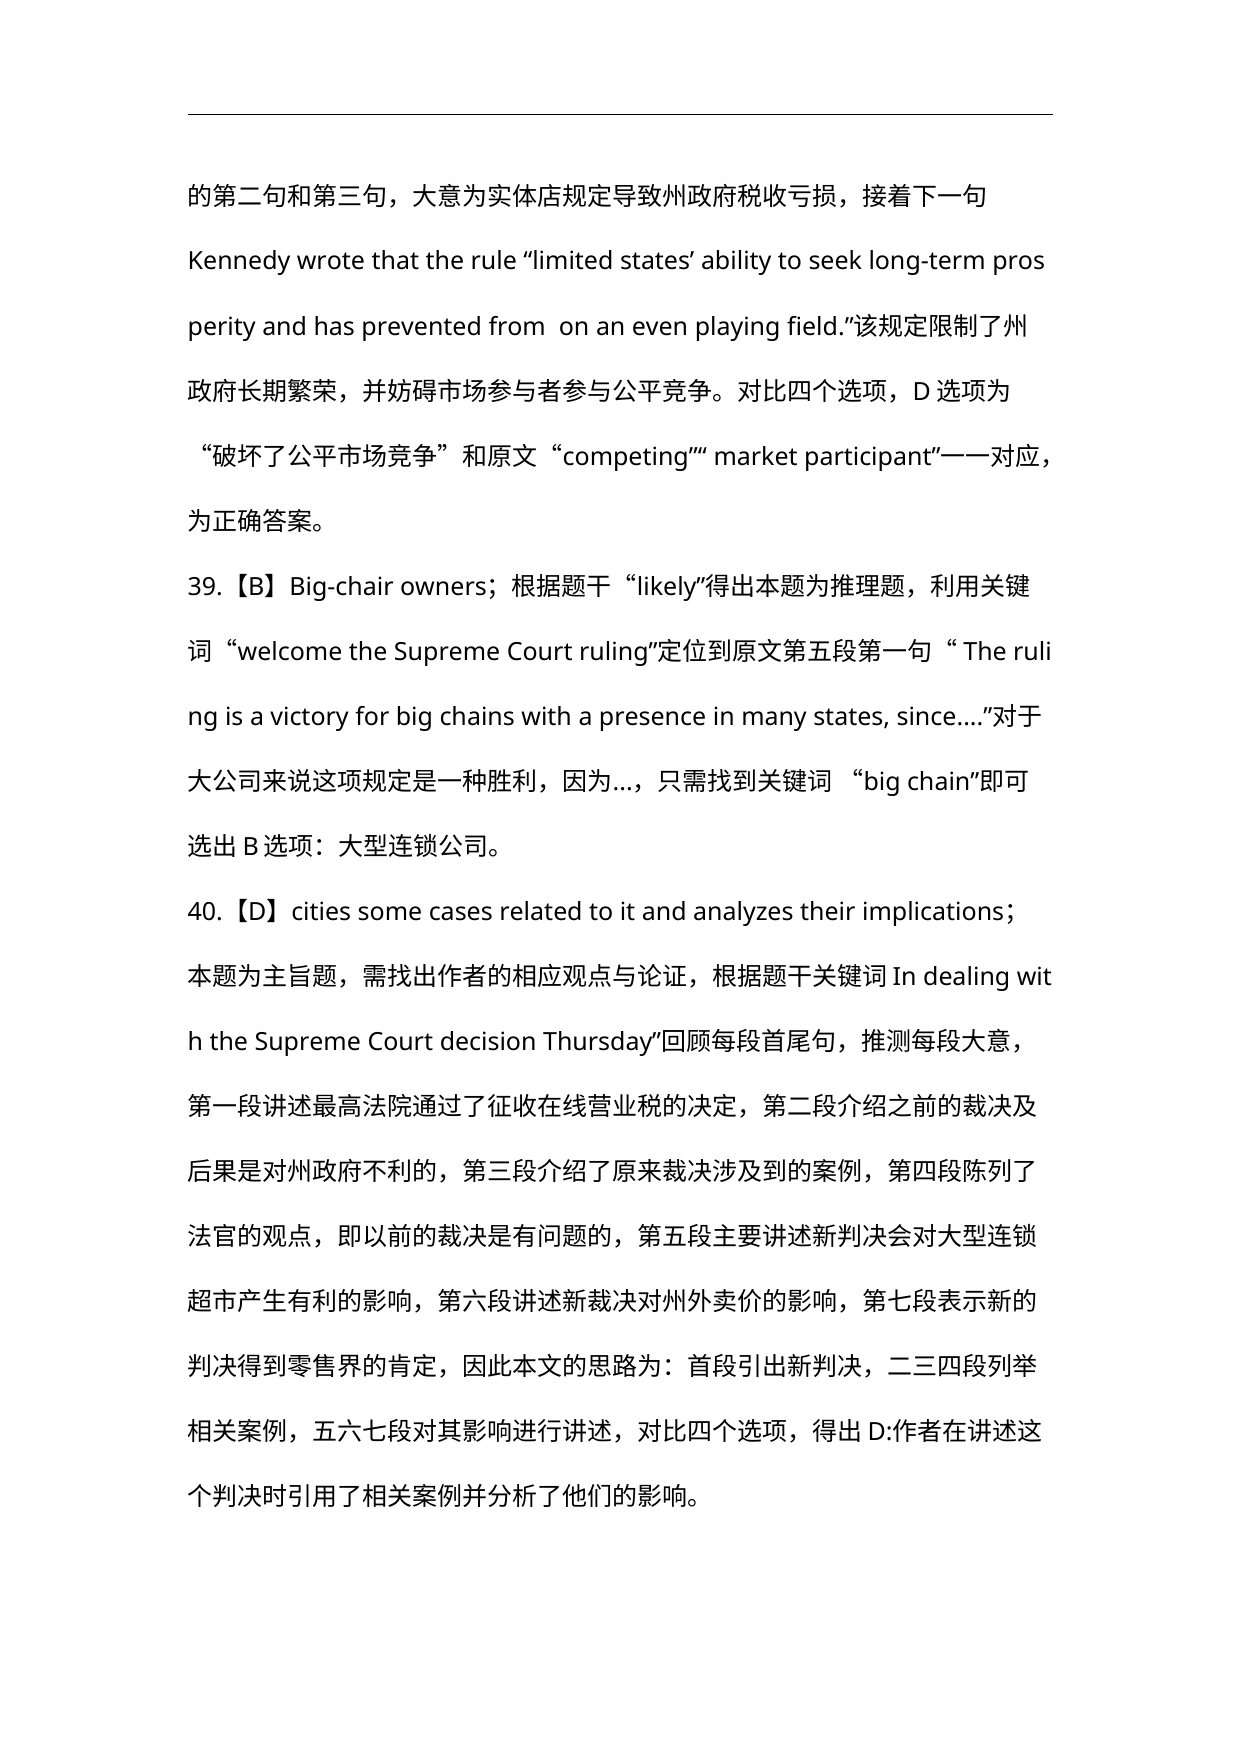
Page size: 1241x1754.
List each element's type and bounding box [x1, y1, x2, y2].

text [187, 162, 1053, 1527]
